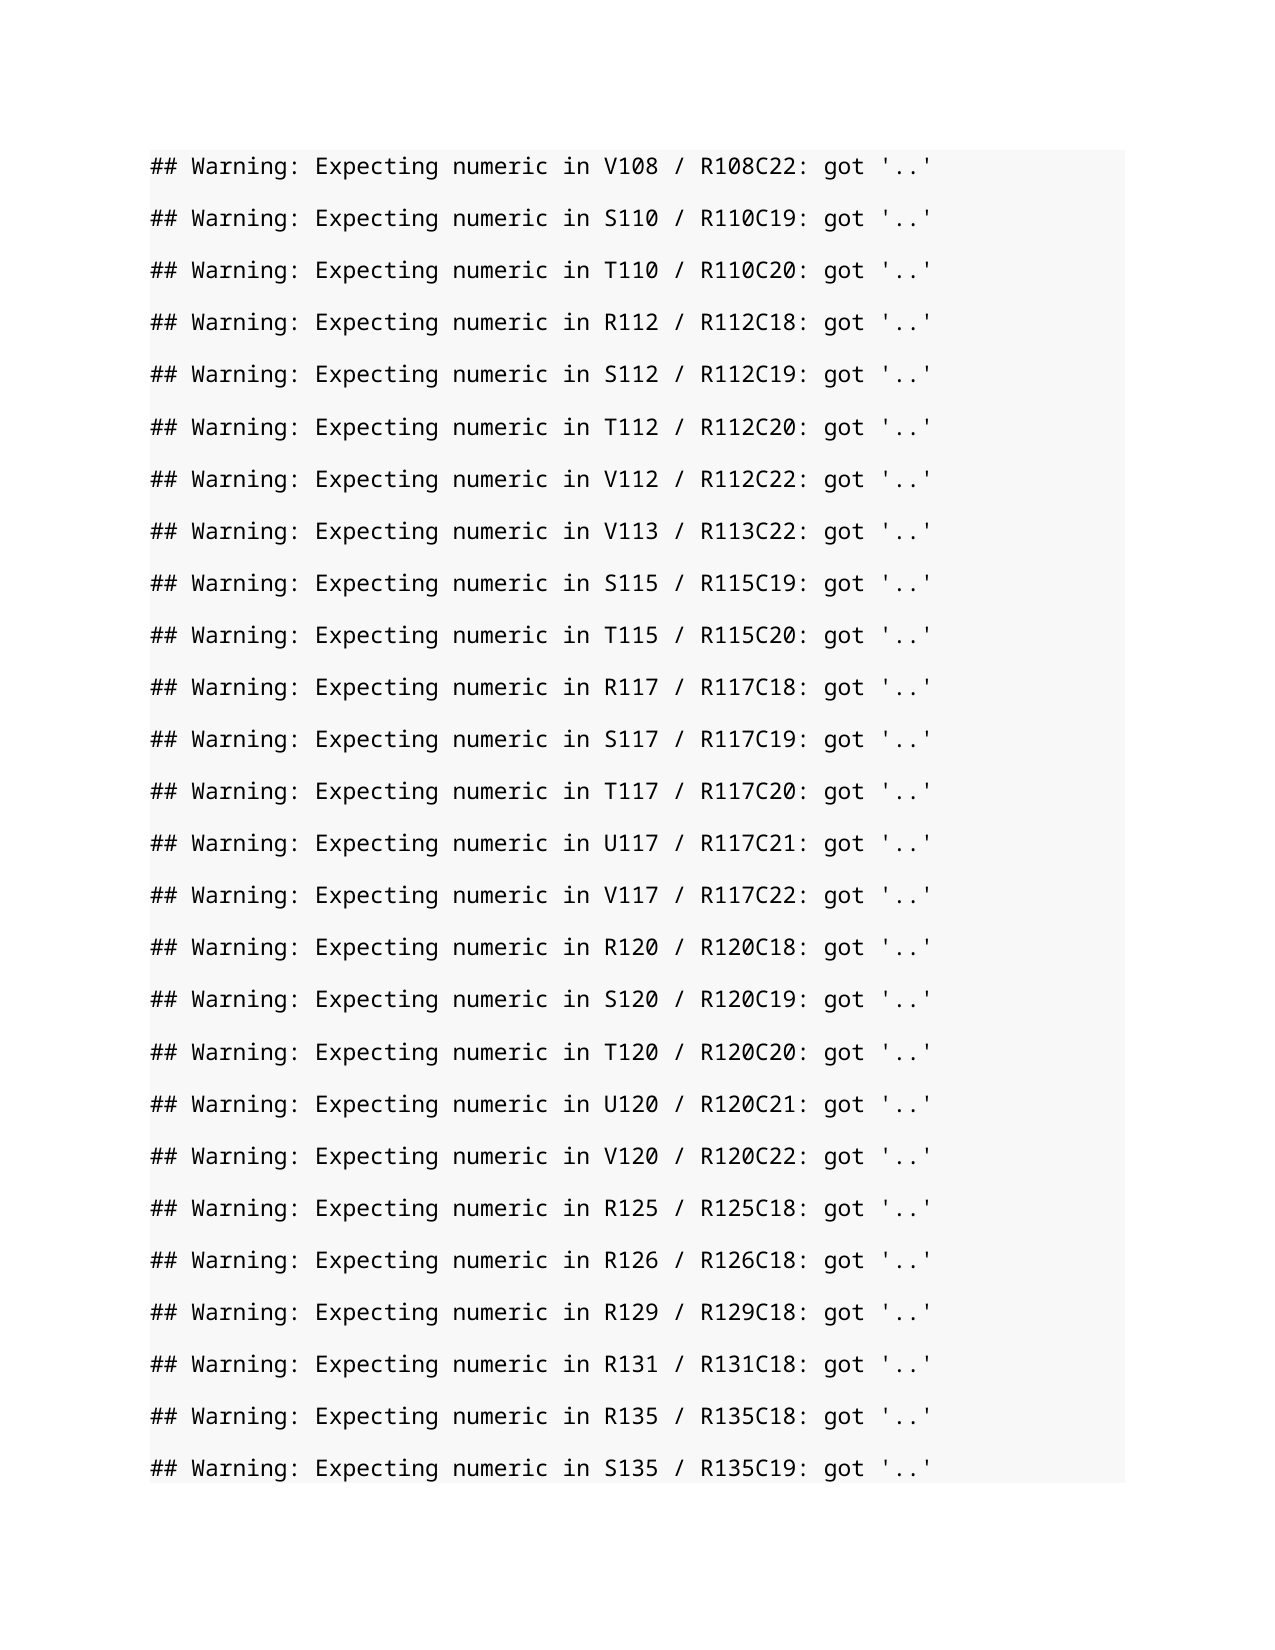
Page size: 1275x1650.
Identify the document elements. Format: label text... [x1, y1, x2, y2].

text ## Warning: Expecting numeric in R120 / R120C18: got '..' [150, 931, 1125, 962]
text ## Warning: Expecting numeric in U120 / R120C21: got '..' [150, 1087, 1125, 1119]
text ## Warning: Expecting numeric in T120 / R120C20: got '..' [150, 1035, 1125, 1067]
text ## Warning: Expecting numeric in R126 / R126C18: got '..' [150, 1244, 1125, 1275]
text ## Warning: Expecting numeric in S115 / R115C19: got '..' [150, 567, 1125, 598]
text ## Warning: Expecting numeric in V113 / R113C22: got '..' [150, 514, 1125, 546]
text ## Warning: Expecting numeric in R129 / R129C18: got '..' [150, 1296, 1125, 1327]
text ## Warning: Expecting numeric in S135 / R135C19: got '..' [150, 1452, 1125, 1483]
text ## Warning: Expecting numeric in R131 / R131C18: got '..' [150, 1348, 1125, 1379]
text ## Warning: Expecting numeric in V108 / R108C22: got '..' [150, 150, 1125, 181]
text ## Warning: Expecting numeric in T115 / R115C20: got '..' [150, 619, 1125, 650]
text ## Warning: Expecting numeric in R117 / R117C18: got '..' [150, 671, 1125, 702]
text ## Warning: Expecting numeric in R112 / R112C18: got '..' [150, 306, 1125, 337]
text ## Warning: Expecting numeric in U117 / R117C21: got '..' [150, 827, 1125, 858]
text ## Warning: Expecting numeric in V112 / R112C22: got '..' [150, 462, 1125, 494]
text ## Warning: Expecting numeric in S110 / R110C19: got '..' [150, 202, 1125, 233]
text ## Warning: Expecting numeric in S120 / R120C19: got '..' [150, 983, 1125, 1014]
text ## Warning: Expecting numeric in R125 / R125C18: got '..' [150, 1192, 1125, 1223]
text ## Warning: Expecting numeric in R135 / R135C18: got '..' [150, 1400, 1125, 1431]
text ## Warning: Expecting numeric in V117 / R117C22: got '..' [150, 879, 1125, 910]
text ## Warning: Expecting numeric in T117 / R117C20: got '..' [150, 775, 1125, 806]
text ## Warning: Expecting numeric in S117 / R117C19: got '..' [150, 723, 1125, 754]
text ## Warning: Expecting numeric in T110 / R110C20: got '..' [150, 254, 1125, 285]
text ## Warning: Expecting numeric in V120 / R120C22: got '..' [150, 1139, 1125, 1171]
text ## Warning: Expecting numeric in T112 / R112C20: got '..' [150, 410, 1125, 442]
text ## Warning: Expecting numeric in S112 / R112C19: got '..' [150, 358, 1125, 389]
